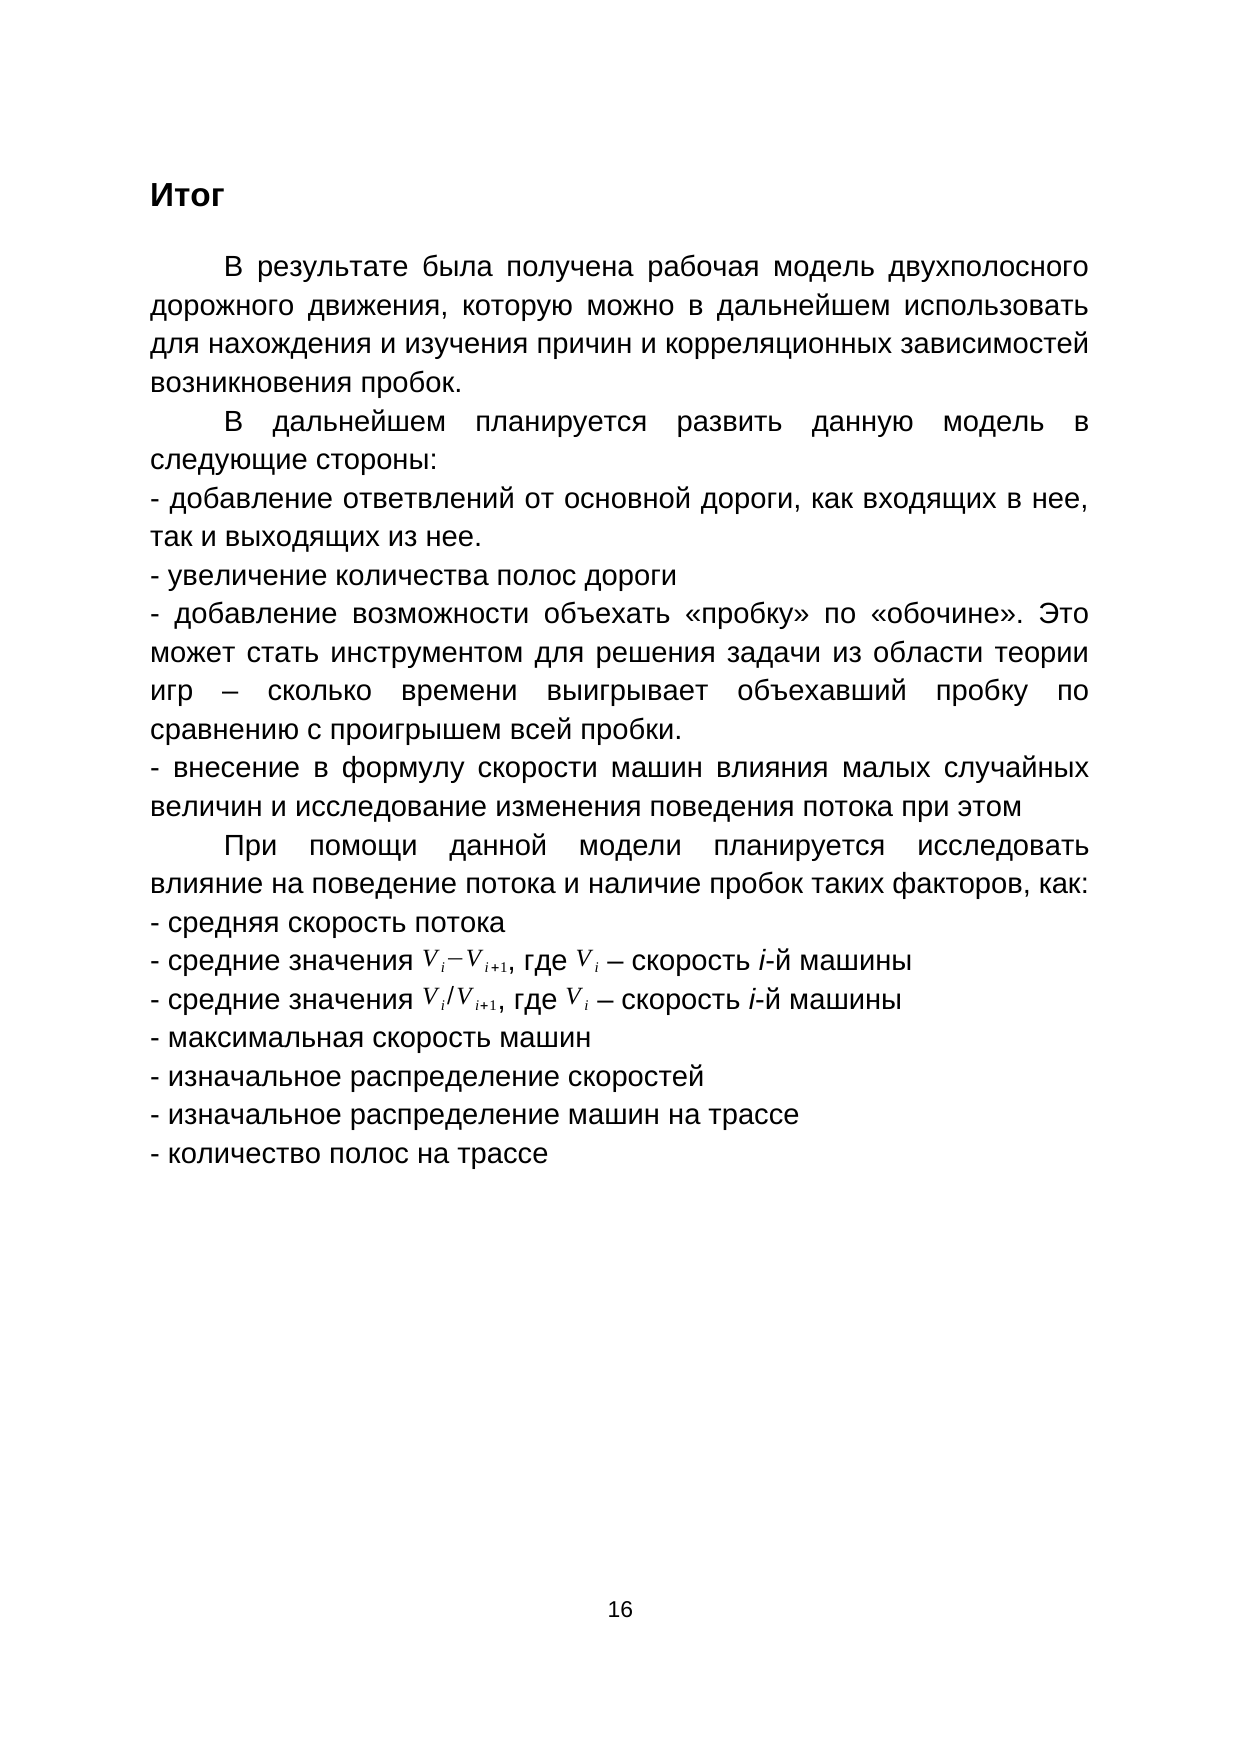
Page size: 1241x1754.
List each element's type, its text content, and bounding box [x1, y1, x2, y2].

text В результате была получена рабочая модель двухполосного дорожного движения, которую можно в дальнейшем использовать для нахождения и изучения причин и корреляционных зависимостей возникновения пробок. [150, 249, 1090, 398]
text - средние значения , где – скорость i-й машины [150, 982, 1090, 1015]
text - количество полос на трассе [150, 1136, 1090, 1169]
text - добавление возможности объехать «пробку» по «обочине». Это может стать инструментом для решения задачи из области теории игр – сколько времени выигрывает объехавший пробку по сравнению с проигрышем всей пробки. [150, 596, 1090, 745]
text - средние значения , где – скорость i-й машины [150, 943, 1090, 977]
text - максимальная скорость машин [150, 1020, 1090, 1054]
text При помощи данной модели планируется исследовать влияние на поведение потока и наличие пробок таких факторов, как: [150, 827, 1090, 899]
text - средняя скорость потока [150, 904, 1090, 938]
text - добавление ответвлений от основной дороги, как входящих в нее, так и выходящих из нее. [150, 481, 1090, 553]
text - увеличение количества полос дороги [150, 558, 1090, 591]
text - внесение в формулу скорости машин влияния малых случайных величин и исследование изменения поведения потока при этом [150, 750, 1090, 822]
text - изначальное распределение скоростей [150, 1059, 1090, 1092]
subtitle Итог [150, 175, 1090, 213]
text В дальнейшем планируется развить данную модель в следующие стороны: [150, 403, 1090, 476]
text - изначальное распределение машин на трассе [150, 1097, 1090, 1131]
